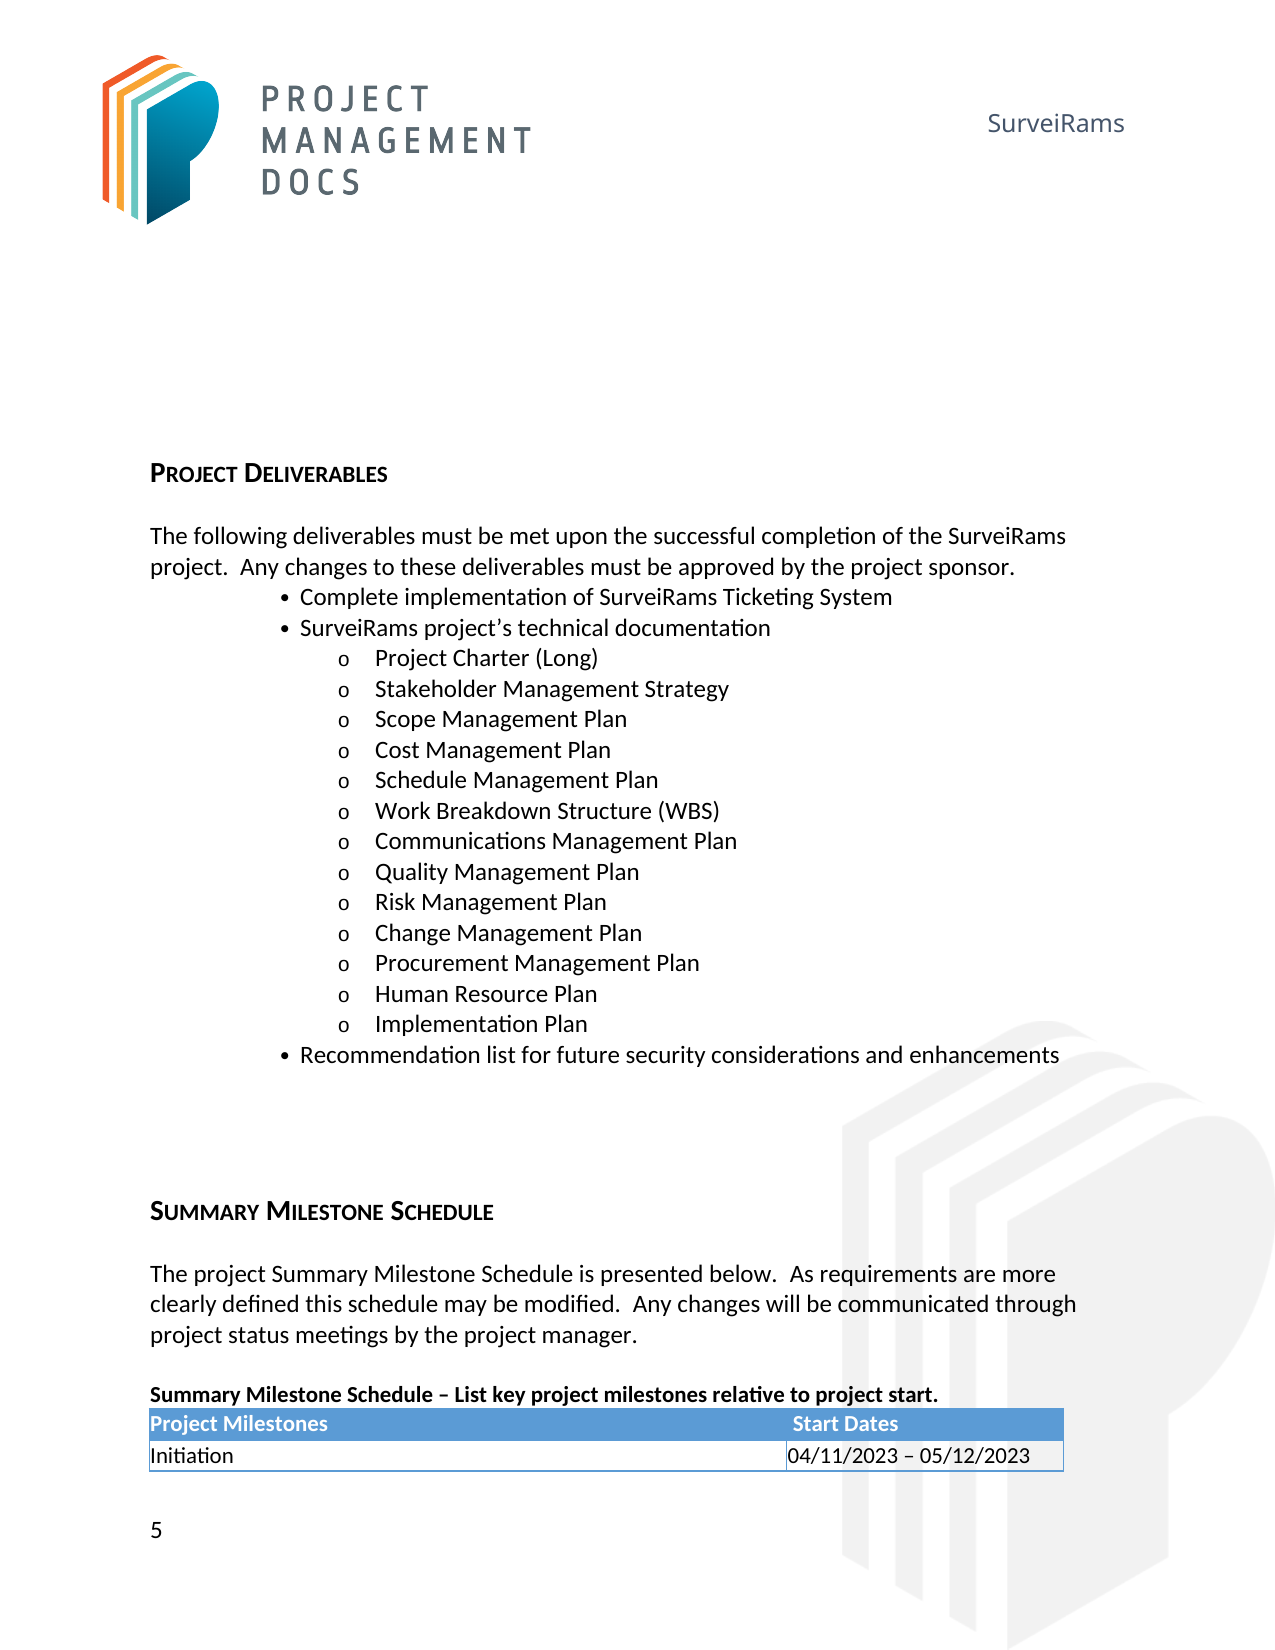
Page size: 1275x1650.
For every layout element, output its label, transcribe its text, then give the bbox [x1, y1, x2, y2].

list Communications Management Plan [337, 825, 1125, 856]
list Human Resource Plan [337, 978, 1125, 1008]
list Quality Management Plan [337, 856, 1125, 886]
text Summary Milestone Schedule – List key project milestones relative to project start. [150, 1380, 1125, 1408]
list Procurement Management Plan [337, 947, 1125, 978]
list Recommendation list for future security considerations and enhancements [281, 1039, 1125, 1069]
list Schedule Management Plan [337, 764, 1125, 795]
picture [842, 1021, 1275, 1650]
table_cell 04/11/2023 – 05/12/2023 [787, 1441, 1063, 1470]
list Complete implementation of SurveiRams Ticketing System [281, 581, 1125, 612]
table_cell Initiation [150, 1441, 786, 1470]
list Project Charter (Long) [337, 642, 1125, 673]
list Work Breakdown Structure (WBS) [337, 795, 1125, 825]
text The following deliverables must be met upon the successful completion of the SurveiRams project. Any changes to these deliverables must be approved by the project sponsor. [150, 520, 1125, 581]
list SurveiRams project’s technical documentation [281, 612, 1125, 642]
text Project Deliverables [150, 454, 1125, 490]
list Scope Management Plan [337, 703, 1125, 734]
text The project Summary Milestone Schedule is presented below. As requirements are more clearly defined this schedule may be modified. Any changes will be communicated through project status meetings by the project manager. [150, 1258, 1125, 1349]
list Change Management Plan [337, 917, 1125, 947]
picture [102, 55, 531, 225]
list Stakeholder Management Strategy [337, 673, 1125, 703]
list Risk Management Plan [337, 886, 1125, 917]
text Summary Milestone Schedule [150, 1192, 1125, 1227]
list Implementation Plan [337, 1008, 1125, 1039]
table_header Start Dates [787, 1410, 1063, 1439]
list Cost Management Plan [337, 734, 1125, 764]
table_header Project Milestones [150, 1410, 786, 1439]
